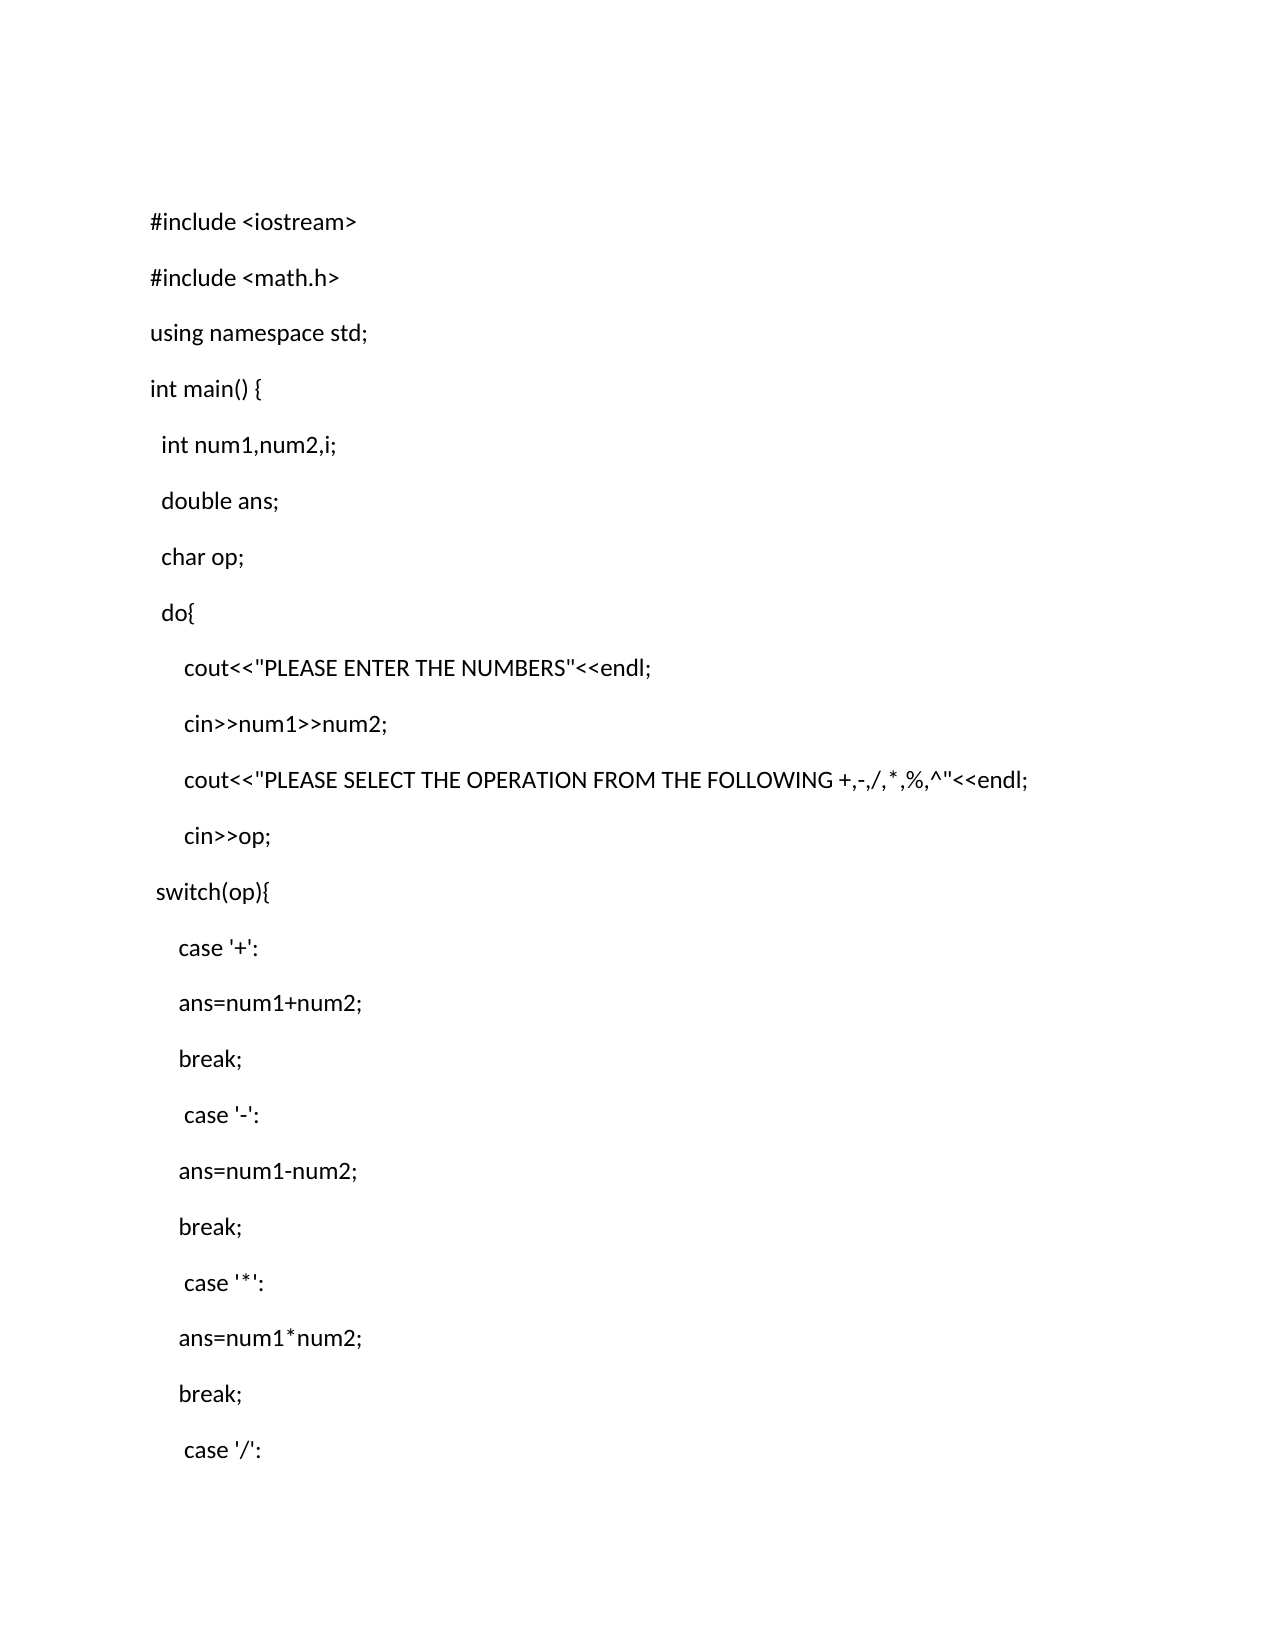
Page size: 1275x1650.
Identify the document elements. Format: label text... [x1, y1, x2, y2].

text case '/': [150, 1434, 1125, 1465]
text switch(op){ [150, 876, 1125, 906]
text int num1,num2,i; [150, 429, 1125, 460]
text ans=num1*num2; [150, 1322, 1125, 1353]
text int main() { [150, 373, 1125, 404]
text case '*': [150, 1267, 1125, 1297]
text do{ [150, 597, 1125, 627]
text #include <math.h> [150, 262, 1125, 292]
text ans=num1+num2; [150, 987, 1125, 1018]
text char op; [150, 541, 1125, 571]
text case '+': [150, 932, 1125, 962]
text cin>>num1>>num2; [150, 708, 1125, 739]
text cout<<"PLEASE SELECT THE OPERATION FROM THE FOLLOWING +,-,/,*,%,^"<<endl; [150, 764, 1125, 795]
text using namespace std; [150, 317, 1125, 348]
text #include <iostream> [150, 206, 1125, 236]
text break; [150, 1378, 1125, 1409]
text break; [150, 1211, 1125, 1241]
text double ans; [150, 485, 1125, 516]
text cin>>op; [150, 820, 1125, 851]
text cout<<"PLEASE ENTER THE NUMBERS"<<endl; [150, 652, 1125, 683]
text ans=num1-num2; [150, 1155, 1125, 1186]
text break; [150, 1043, 1125, 1074]
text case '-': [150, 1099, 1125, 1130]
